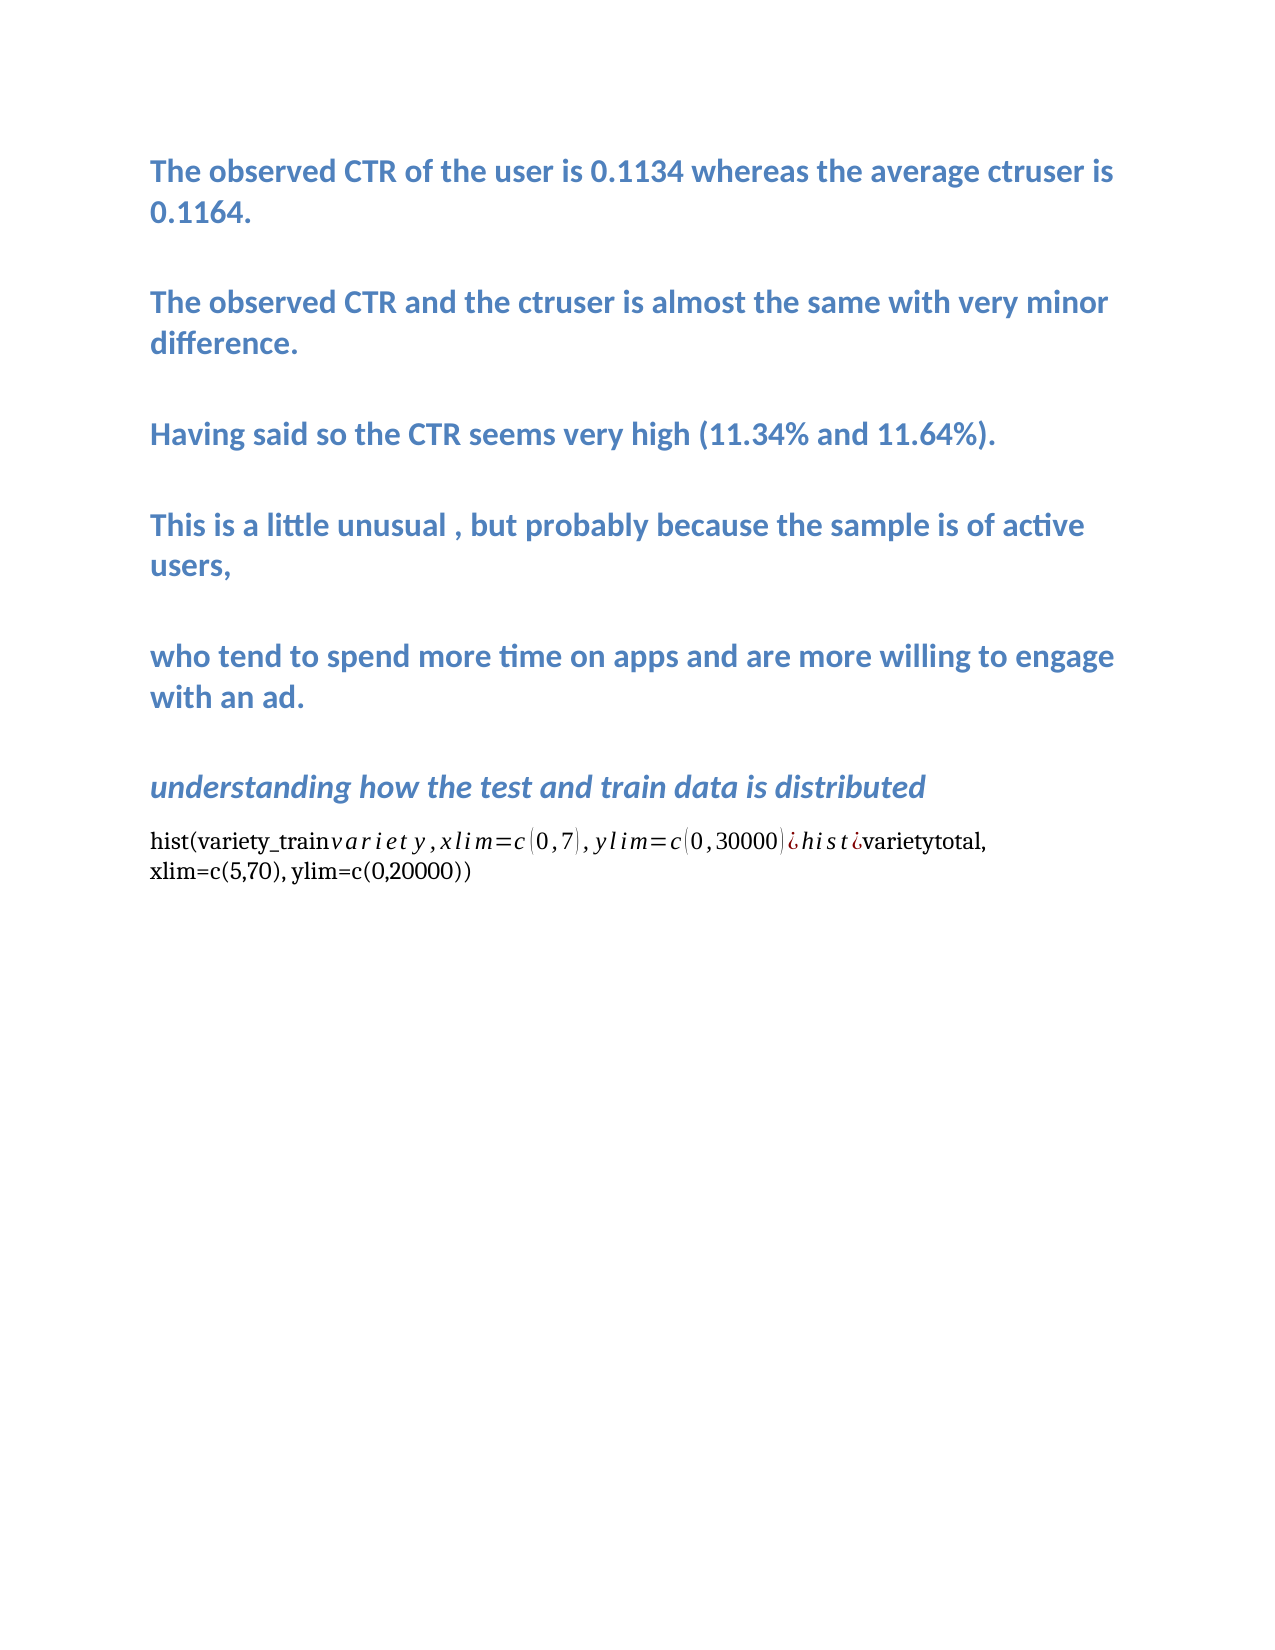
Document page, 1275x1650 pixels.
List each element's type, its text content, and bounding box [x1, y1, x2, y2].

text hist(variety_trainvarietytotal, xlim=c(5,70), ylim=c(0,20000)) [150, 826, 1125, 885]
subtitle who tend to spend more time on apps and are more willing to engage with an ad. [150, 635, 1125, 717]
subtitle Having said so the CTR seems very high (11.34% and 11.64%). [150, 413, 1125, 454]
subtitle understanding how the test and train data is distributed [150, 767, 1125, 807]
subtitle This is a little unusual , but probably because the sample is of active users, [150, 504, 1125, 585]
subtitle The observed CTR of the user is 0.1134 whereas the average ctruser is 0.1164. [150, 150, 1125, 231]
subtitle The observed CTR and the ctruser is almost the same with very minor difference. [150, 281, 1125, 363]
